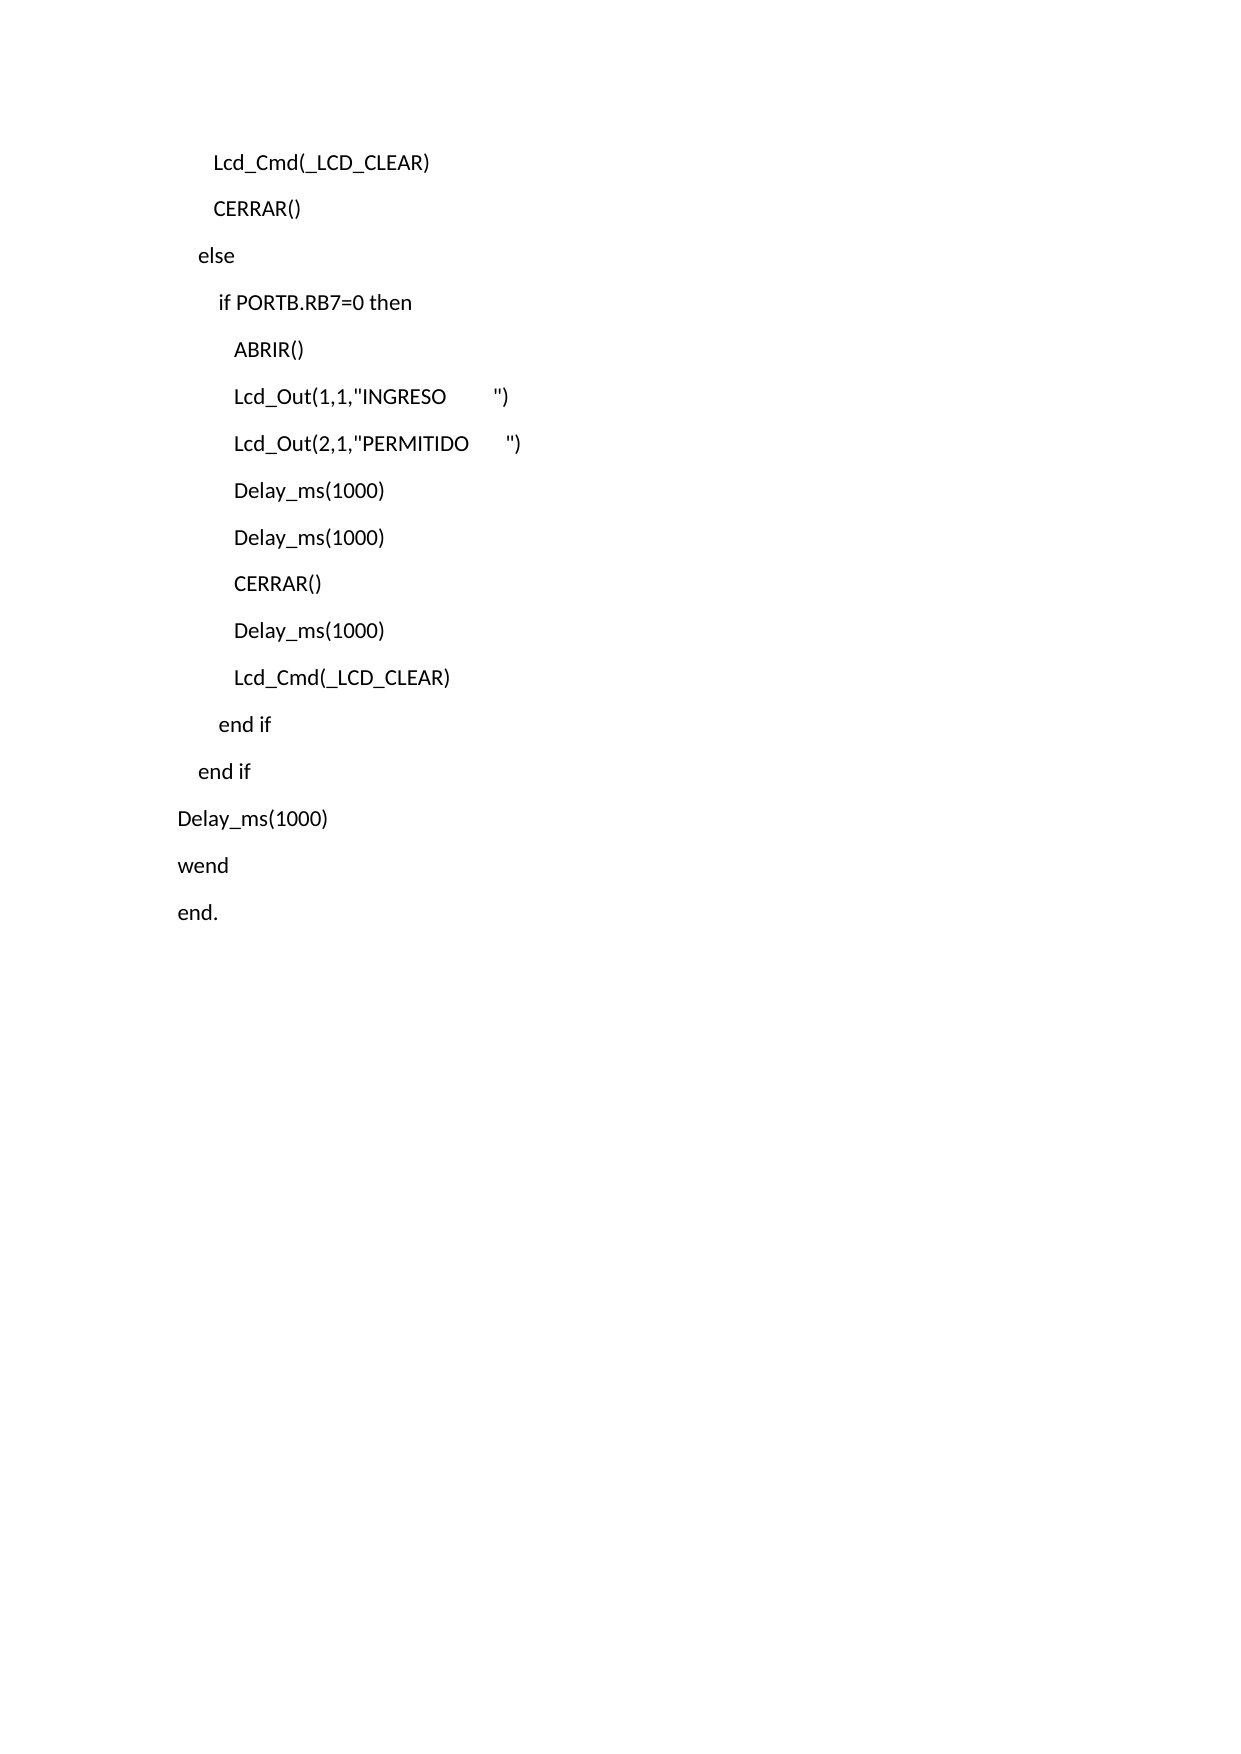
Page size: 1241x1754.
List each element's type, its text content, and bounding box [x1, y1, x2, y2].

text end if [177, 710, 1063, 738]
text CERRAR() [177, 194, 1063, 222]
text Delay_ms(1000) [177, 476, 1063, 504]
text Lcd_Cmd(_LCD_CLEAR) [177, 148, 1063, 176]
text end. [177, 898, 1063, 926]
text end if [177, 757, 1063, 785]
text wend [177, 851, 1063, 879]
text CERRAR() [177, 569, 1063, 597]
text Delay_ms(1000) [177, 616, 1063, 644]
text Lcd_Out(2,1,"PERMITIDO ") [177, 429, 1063, 457]
text Delay_ms(1000) [177, 804, 1063, 832]
text if PORTB.RB7=0 then [177, 288, 1063, 316]
text ABRIR() [177, 335, 1063, 363]
text Lcd_Out(1,1,"INGRESO ") [177, 382, 1063, 410]
text Delay_ms(1000) [177, 523, 1063, 551]
text Lcd_Cmd(_LCD_CLEAR) [177, 663, 1063, 691]
text else [177, 241, 1063, 269]
